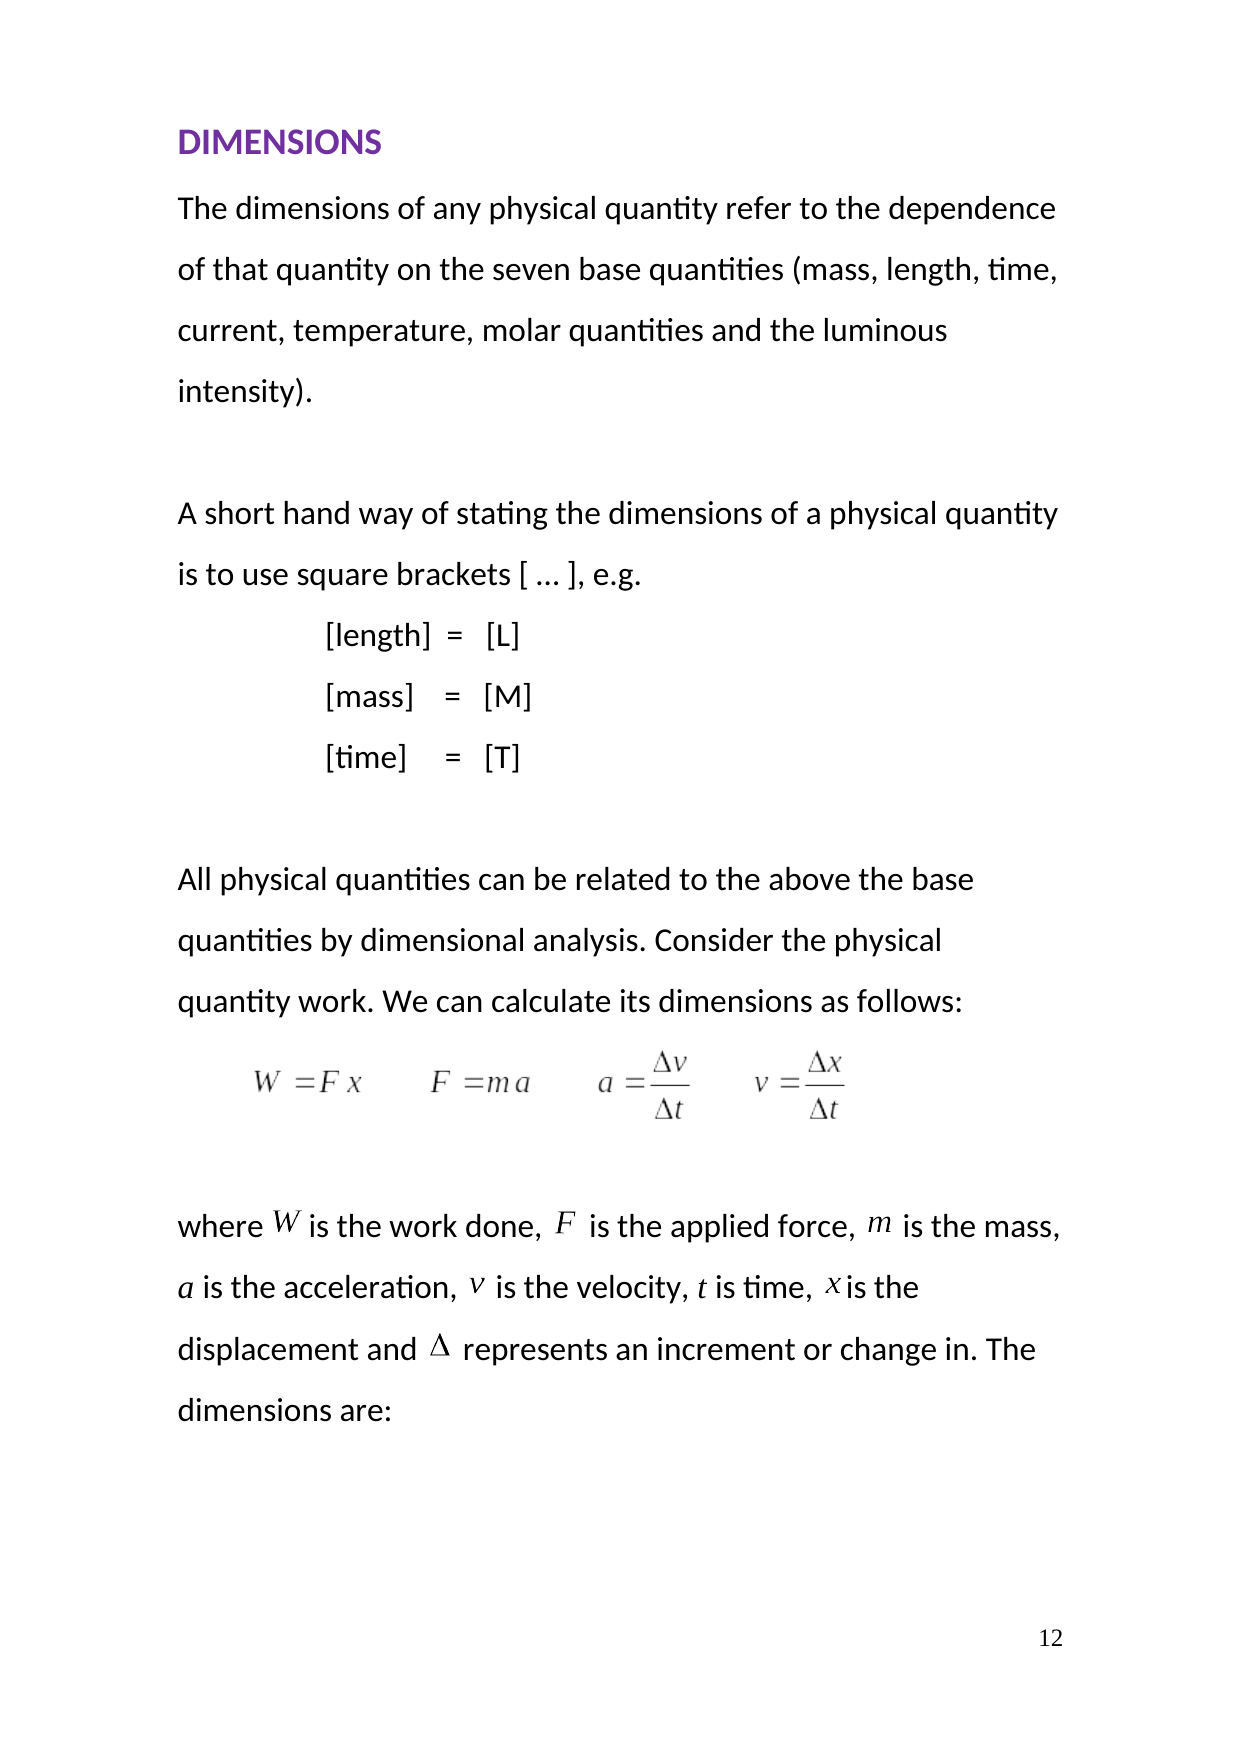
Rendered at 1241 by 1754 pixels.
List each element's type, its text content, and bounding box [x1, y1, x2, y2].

text All physical quantities can be related to the above the base quantities by dimensional analysis. Consider the physical quantity work. We can calculate its dimensions as follows: [177, 858, 1063, 1021]
text The dimensions of any physical quantity refer to the dependence of that quantity on the seven base quantities (mass, length, time, current, temperature, molar quantities and the luminous intensity). [177, 187, 1063, 411]
text [time] = [T] [177, 736, 1063, 777]
text [length] = [L] [177, 614, 1063, 655]
text DIMENSIONS [177, 118, 1063, 164]
text A short hand way of stating the dimensions of a physical quantity is to use square brackets [ … ], e.g. [177, 492, 1063, 594]
text where is the work done, is the applied force, is the mass, a is the acceleration, is the velocity, t is time, is the displacement and represents an increment or change in. The dimensions are: [177, 1205, 1063, 1429]
text [mass] = [M] [177, 675, 1063, 716]
